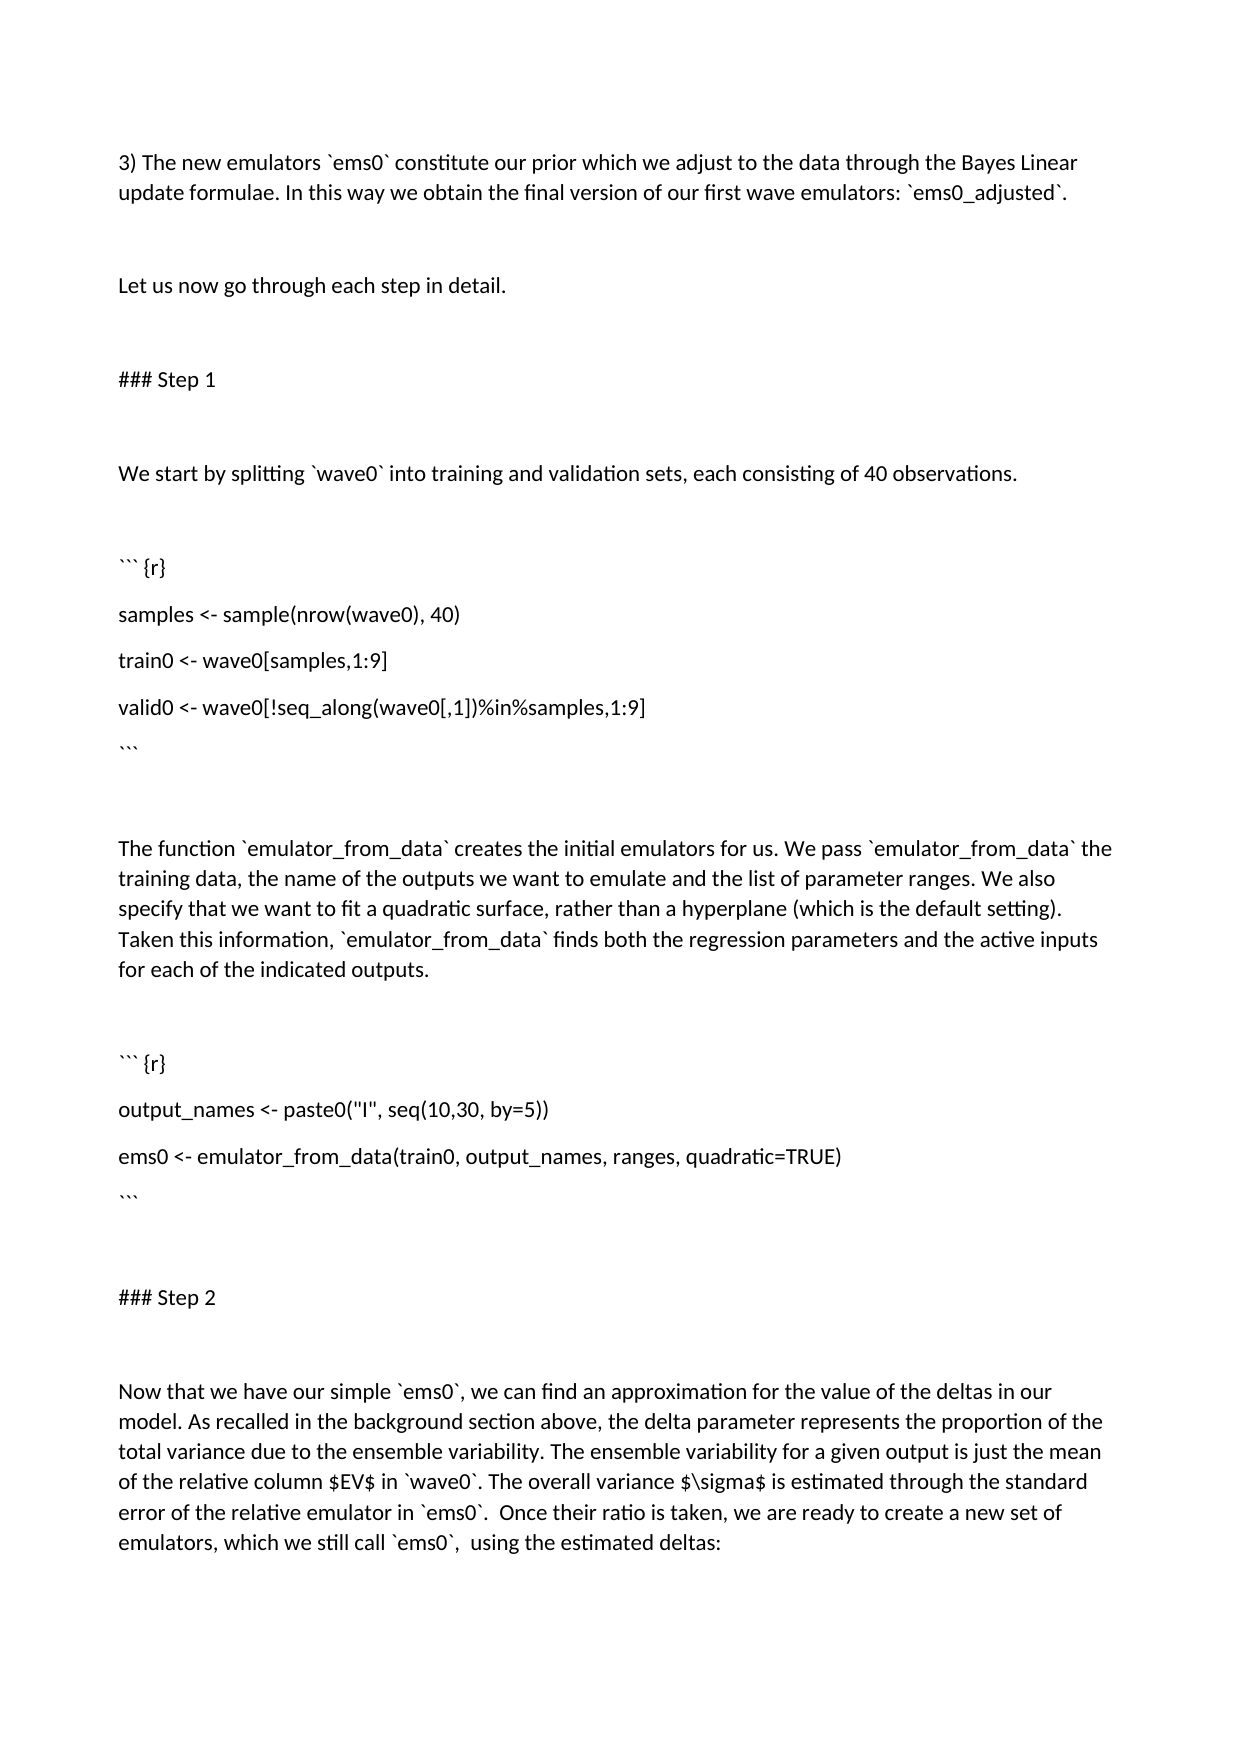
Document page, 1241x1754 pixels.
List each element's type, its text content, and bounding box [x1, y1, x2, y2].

text ``` [118, 1189, 1122, 1217]
text ### Step 2 [118, 1283, 1122, 1311]
text ems0 <- emulator_from_data(train0, output_names, ranges, quadratic=TRUE) [118, 1142, 1122, 1170]
text valid0 <- wave0[!seq_along(wave0[,1])%in%samples,1:9] [118, 693, 1122, 721]
text Now that we have our simple `ems0`, we can find an approximation for the value of the deltas in our model. As recalled in the background section above, the delta parameter represents the proportion of the total variance due to the ensemble variability. The ensemble variability for a given output is just the mean of the relative column $EV$ in `wave0`. The overall variance $\sigma$ is estimated through the standard error of the relative emulator in `ems0`. Once their ratio is taken, we are ready to create a new set of emulators, which we still call `ems0`, using the estimated deltas: [118, 1377, 1122, 1556]
text output_names <- paste0("I", seq(10,30, by=5)) [118, 1096, 1122, 1123]
text ``` {r} [118, 553, 1122, 581]
text ``` {r} [118, 1049, 1122, 1077]
text Let us now go through each step in detail. [118, 272, 1122, 299]
text samples <- sample(nrow(wave0), 40) [118, 600, 1122, 628]
text We start by splitting `wave0` into training and validation sets, each consisting of 40 observations. [118, 459, 1122, 487]
text train0 <- wave0[samples,1:9] [118, 647, 1122, 674]
text ``` [118, 740, 1122, 768]
text 3) The new emulators `ems0` constitute our prior which we adjust to the data through the Bayes Linear update formulae. In this way we obtain the final version of our first wave emulators: `ems0_adjusted`. [118, 148, 1122, 206]
text ### Step 1 [118, 365, 1122, 393]
text The function `emulator_from_data` creates the initial emulators for us. We pass `emulator_from_data` the training data, the name of the outputs we want to emulate and the list of parameter ranges. We also specify that we want to fit a quadratic surface, rather than a hyperplane (which is the default setting). Taken this information, `emulator_from_data` finds both the regression parameters and the active inputs for each of the indicated outputs. [118, 834, 1122, 983]
